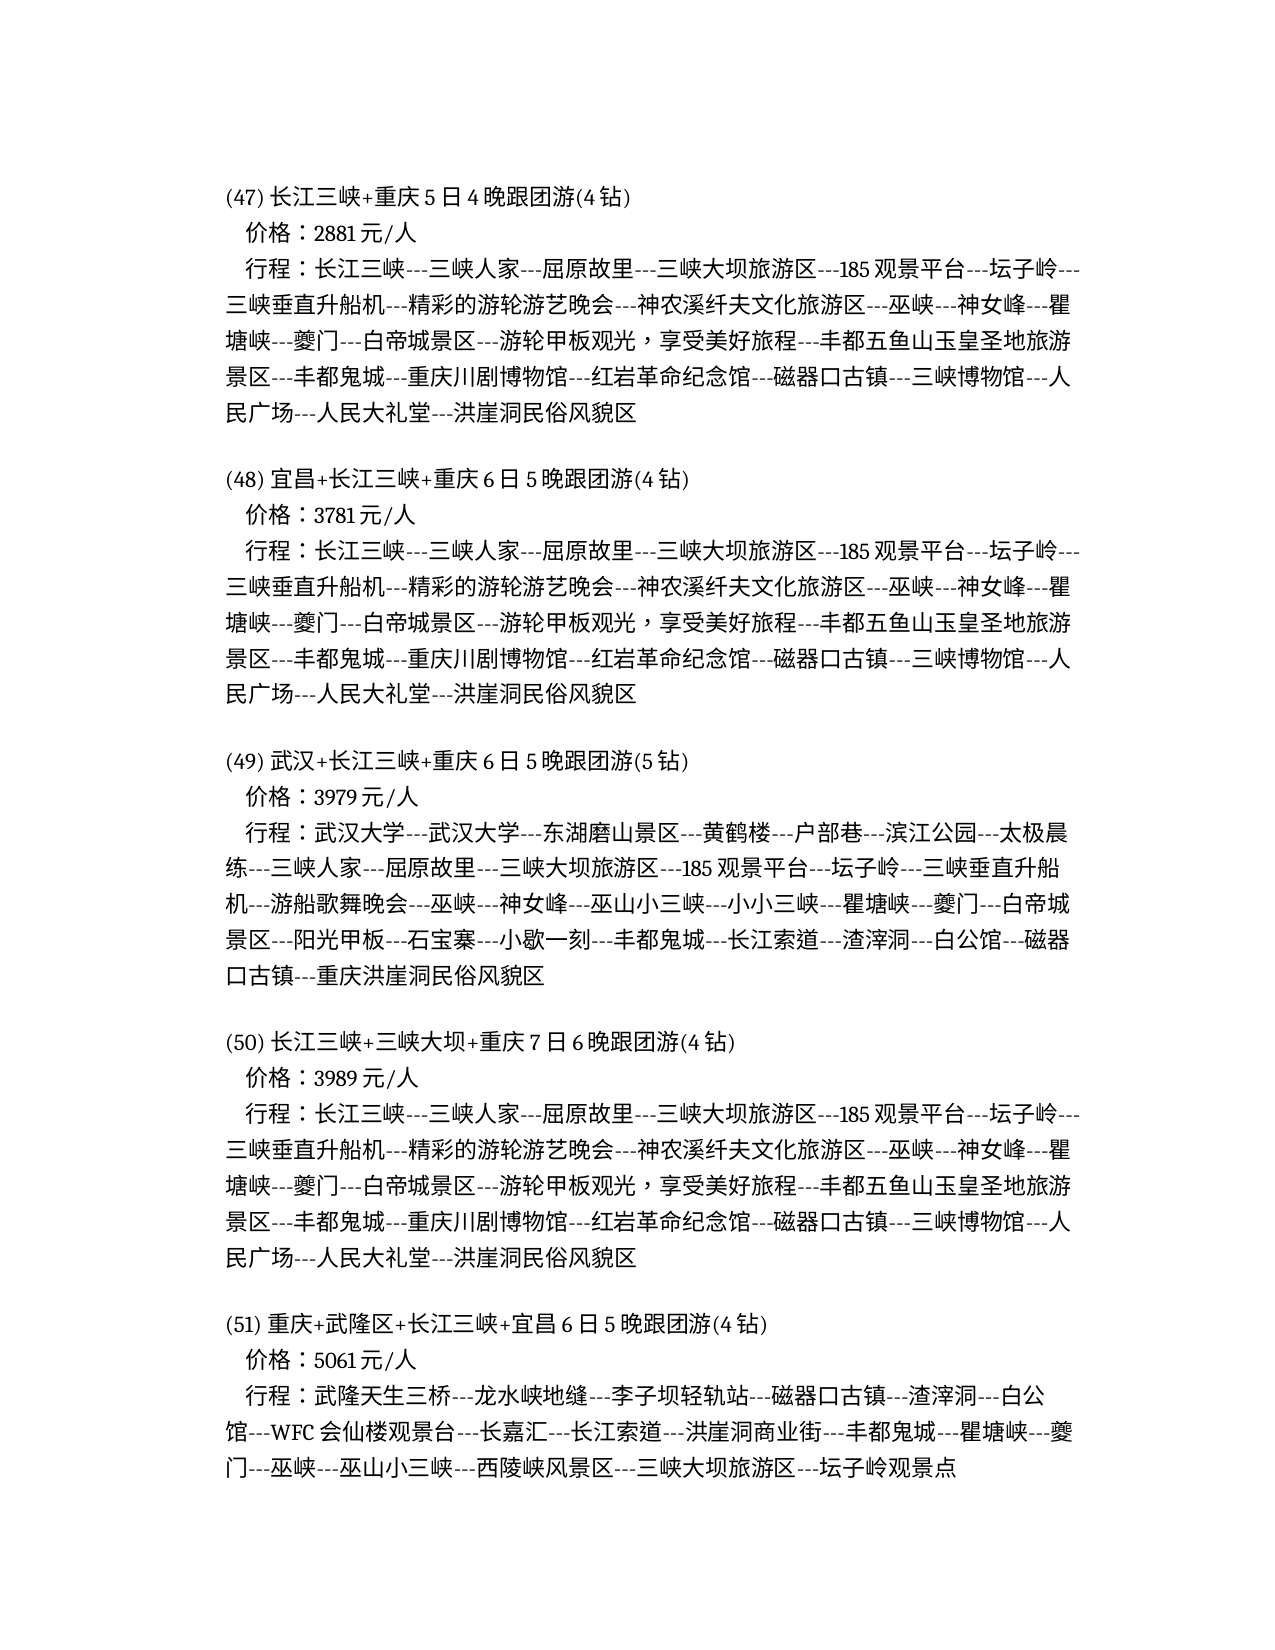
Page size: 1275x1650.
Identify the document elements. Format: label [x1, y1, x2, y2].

list [187, 150, 1087, 1483]
